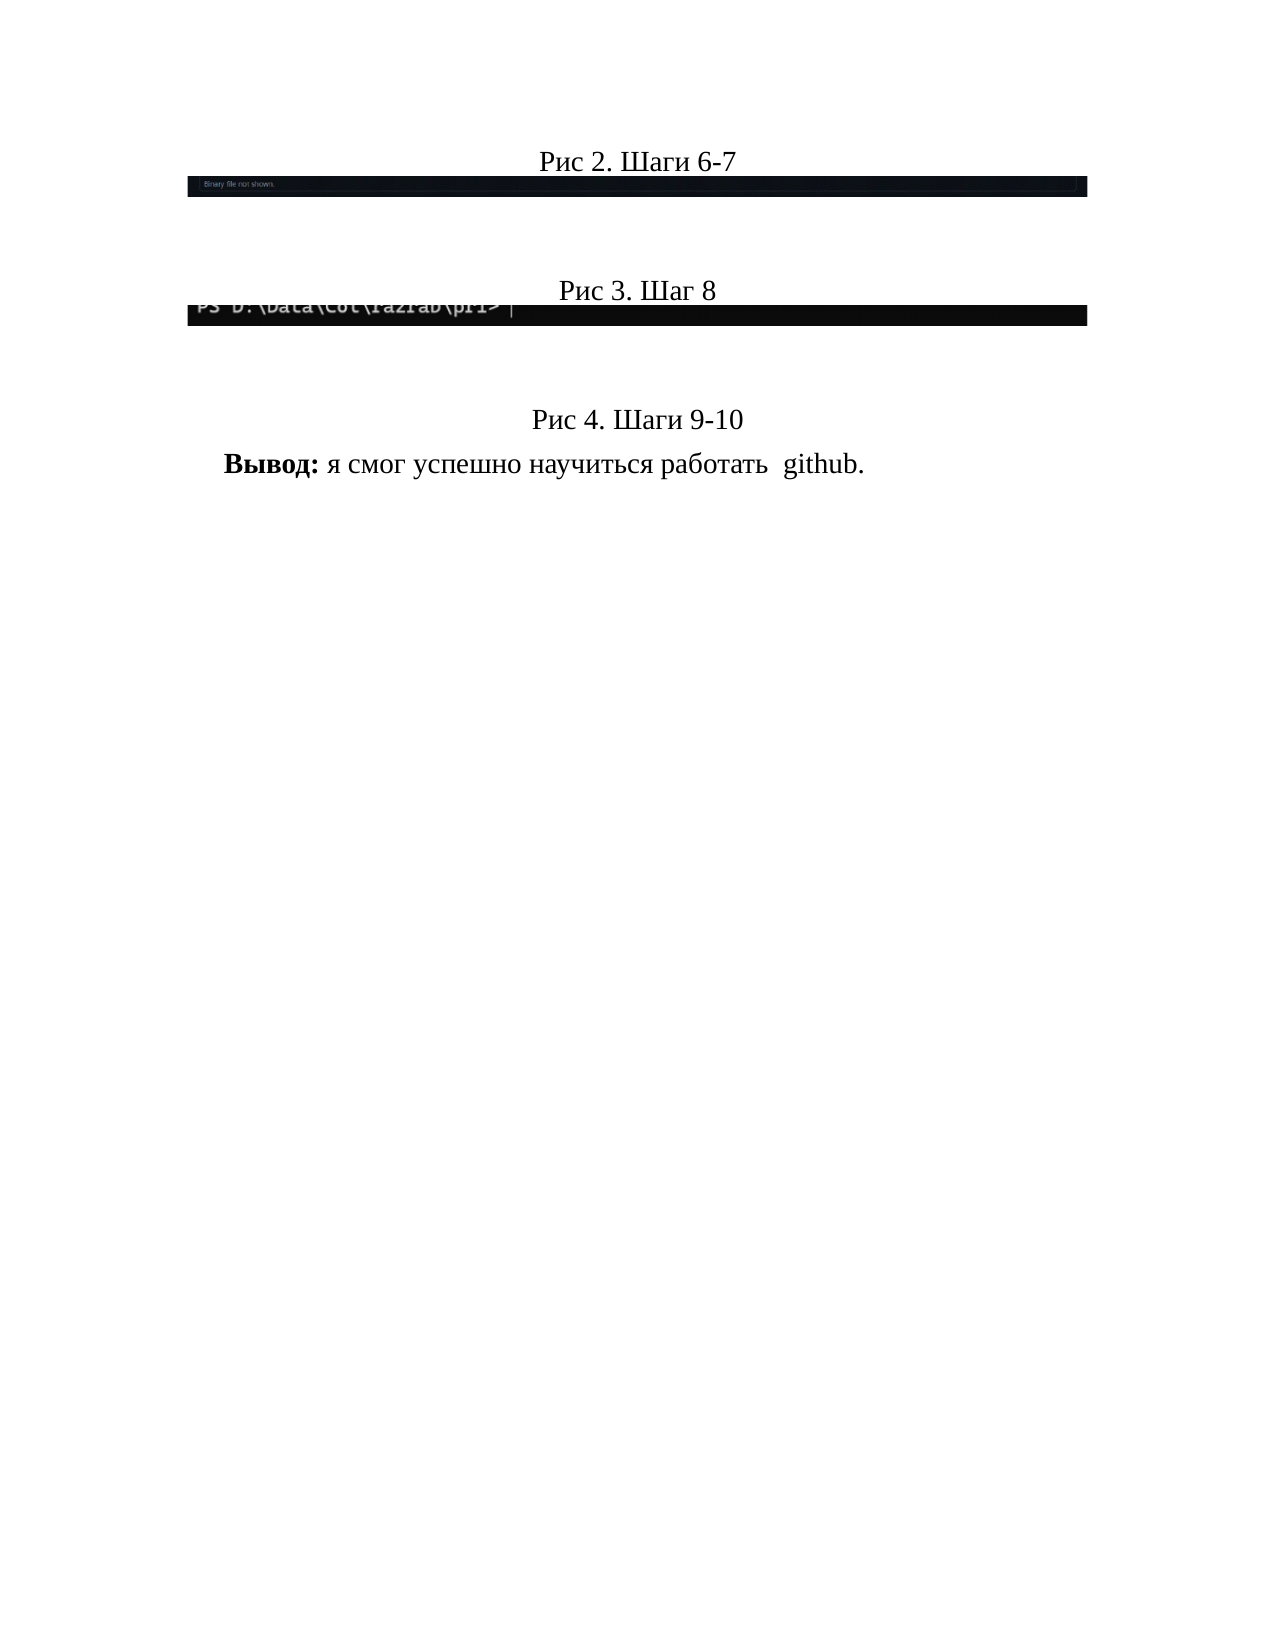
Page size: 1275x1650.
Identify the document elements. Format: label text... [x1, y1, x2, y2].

text Рис 4. Шаги 9-10 [150, 408, 1125, 435]
text Рис 2. Шаги 6-7 [150, 150, 1125, 177]
text Вывод: я смог успешно научиться работать github. [150, 452, 1125, 478]
text Рис 3. Шаг 8 [150, 279, 1125, 306]
